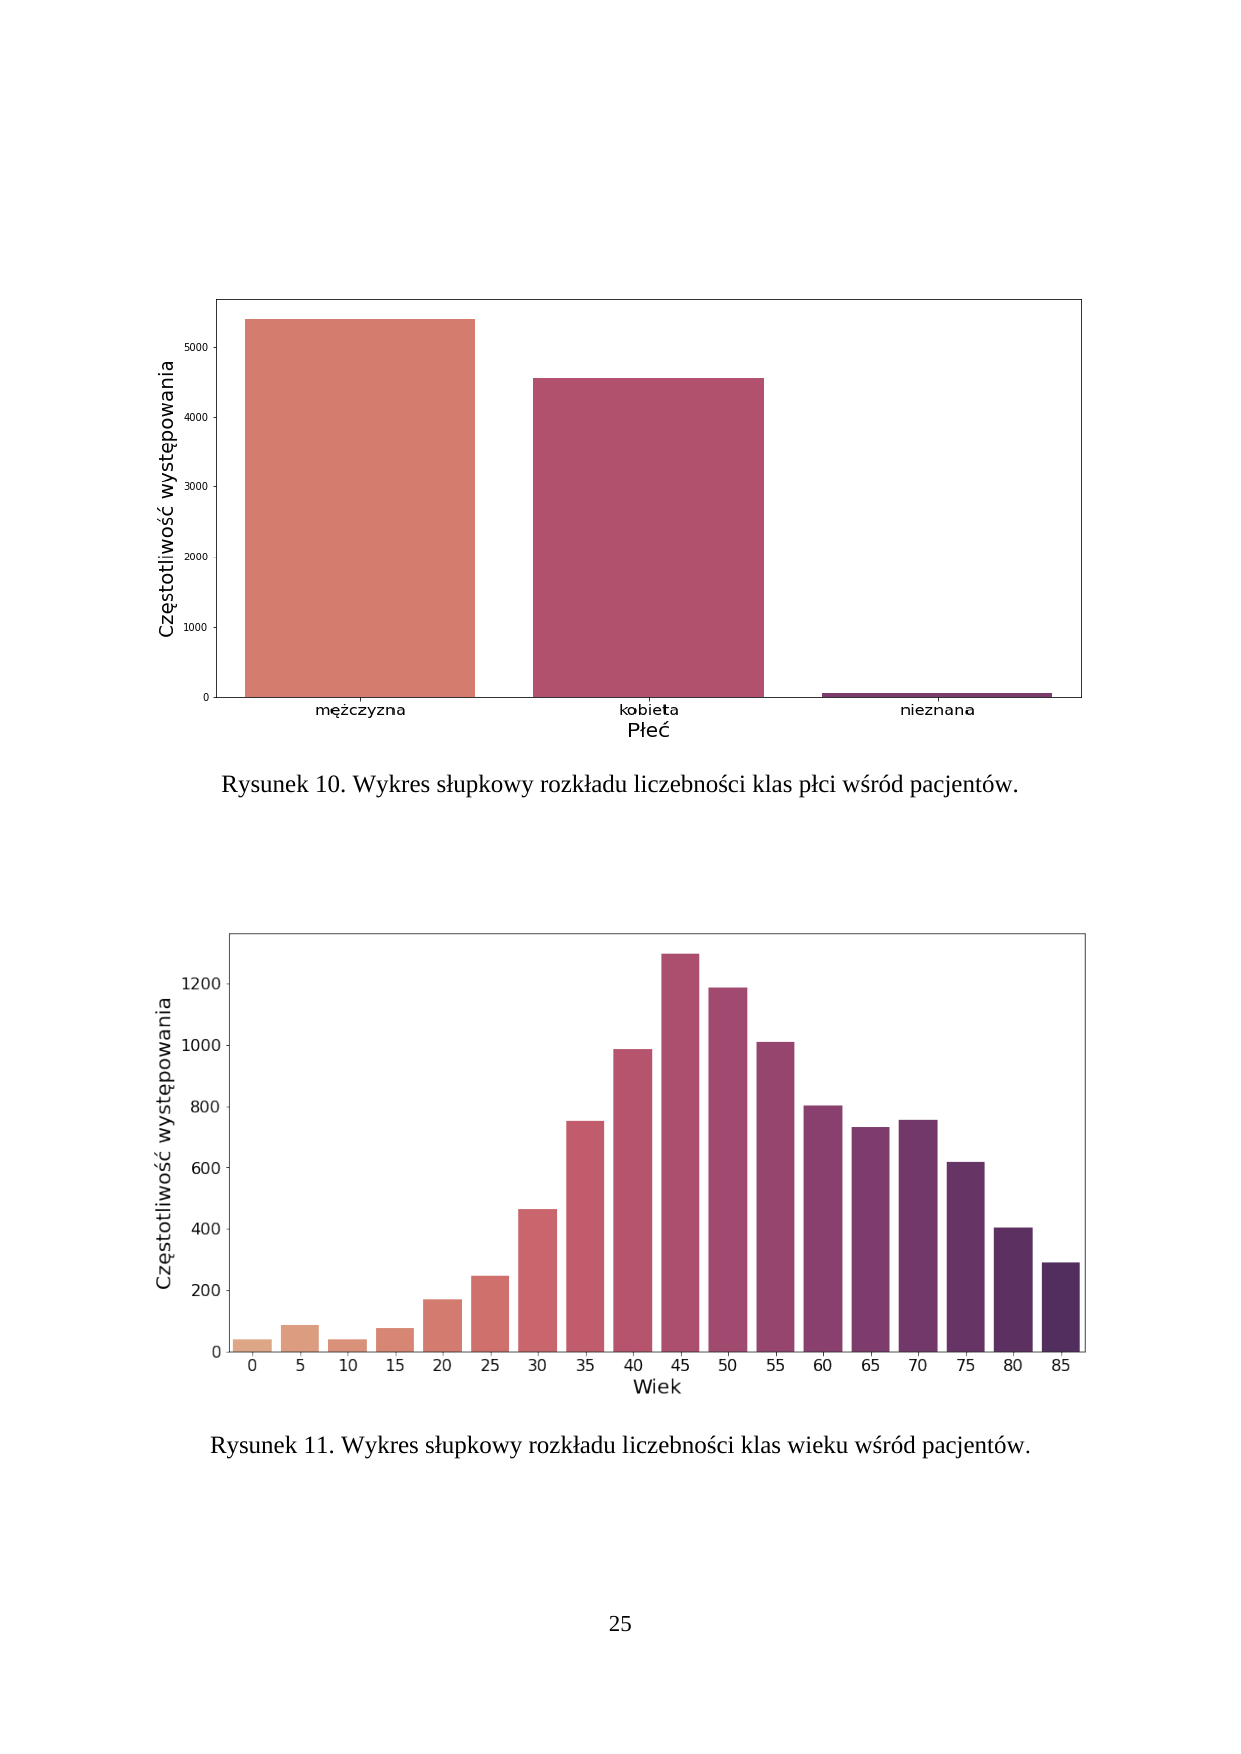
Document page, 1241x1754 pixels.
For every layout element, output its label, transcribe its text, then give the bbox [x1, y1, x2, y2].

text Rysunek 10. Wykres słupkowy rozkładu liczebności klas płci wśród pacjentów. [148, 769, 1093, 798]
picture [151, 292, 1089, 747]
text Rysunek 11. Wykres słupkowy rozkładu liczebności klas wieku wśród pacjentów. [148, 1431, 1093, 1459]
picture [148, 926, 1092, 1405]
